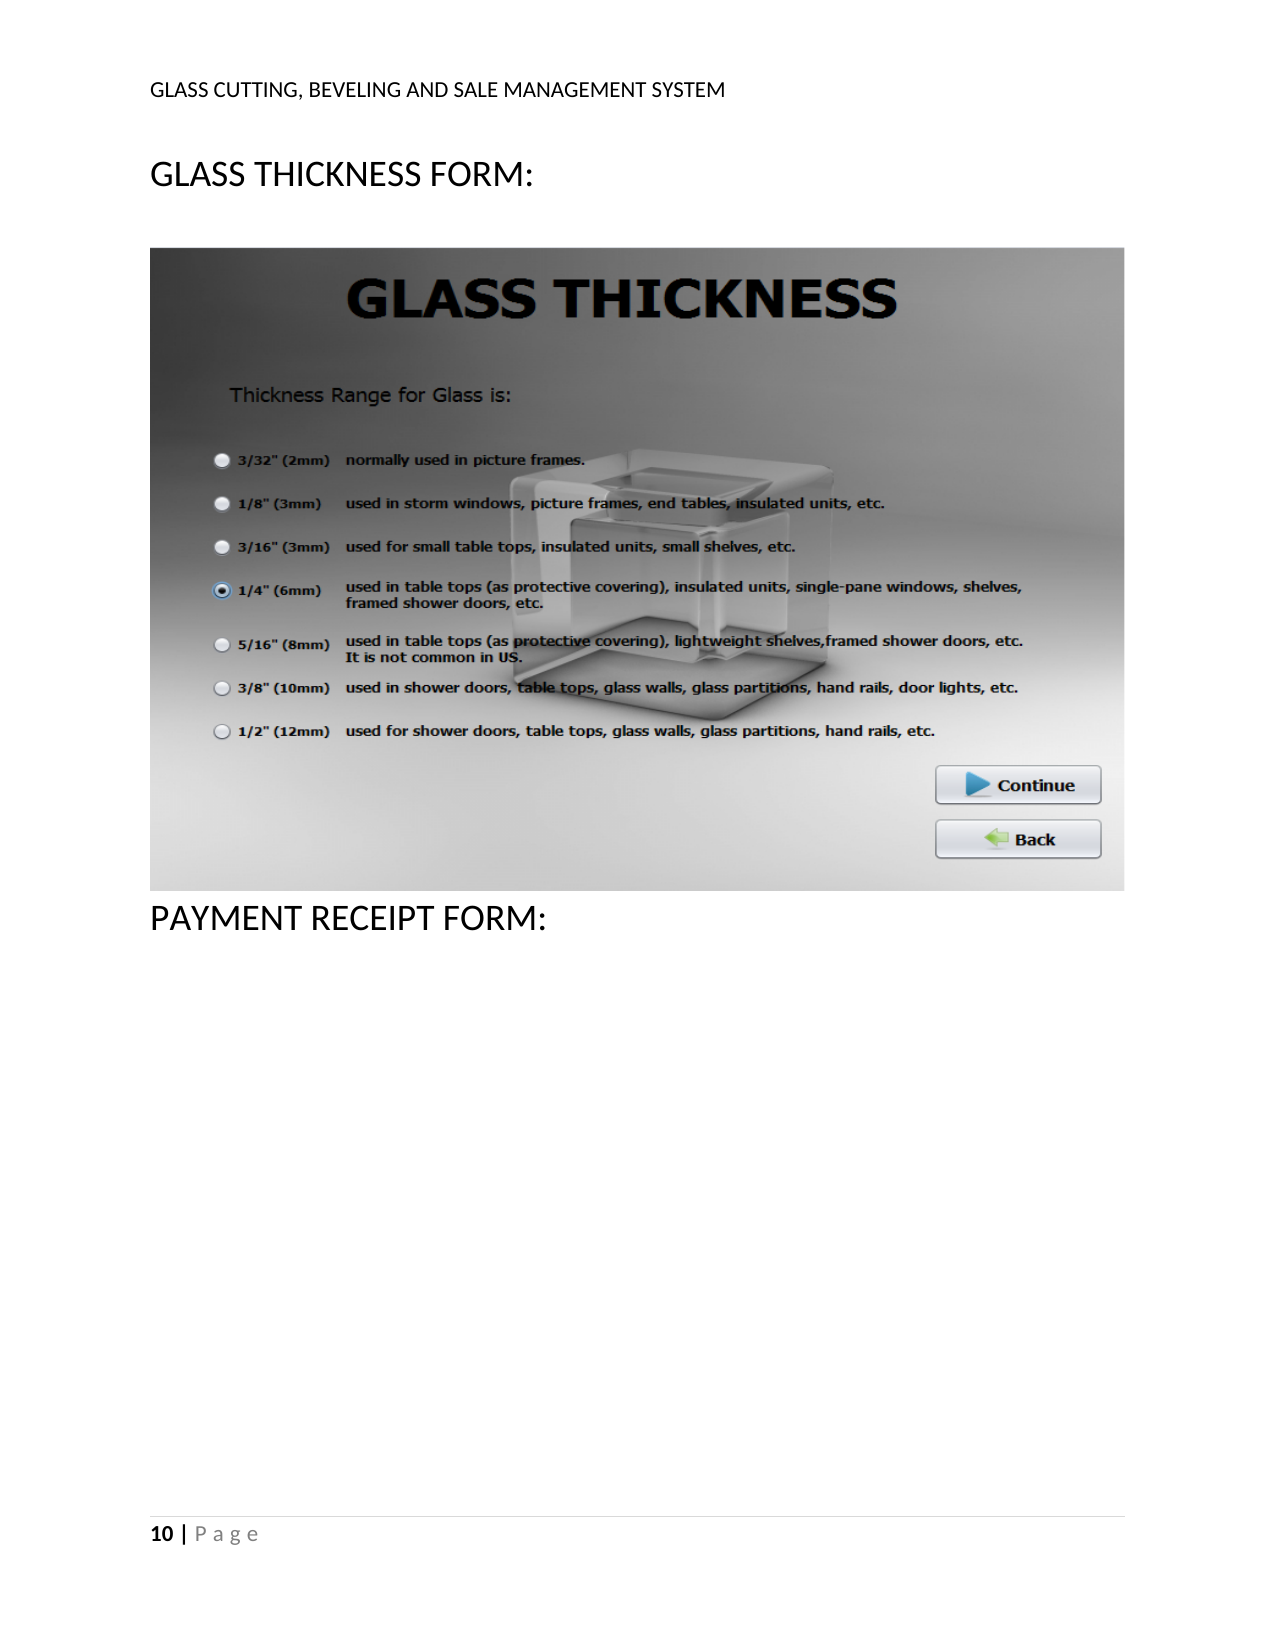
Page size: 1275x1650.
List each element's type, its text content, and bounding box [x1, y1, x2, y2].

text GLASS THICKNESS FORM:PAYMENT RECEIPT FORM: [150, 891, 1125, 940]
text GLASS THICKNESS FORM:PAYMENT RECEIPT FORM: [150, 150, 1125, 247]
picture [150, 247, 1125, 891]
